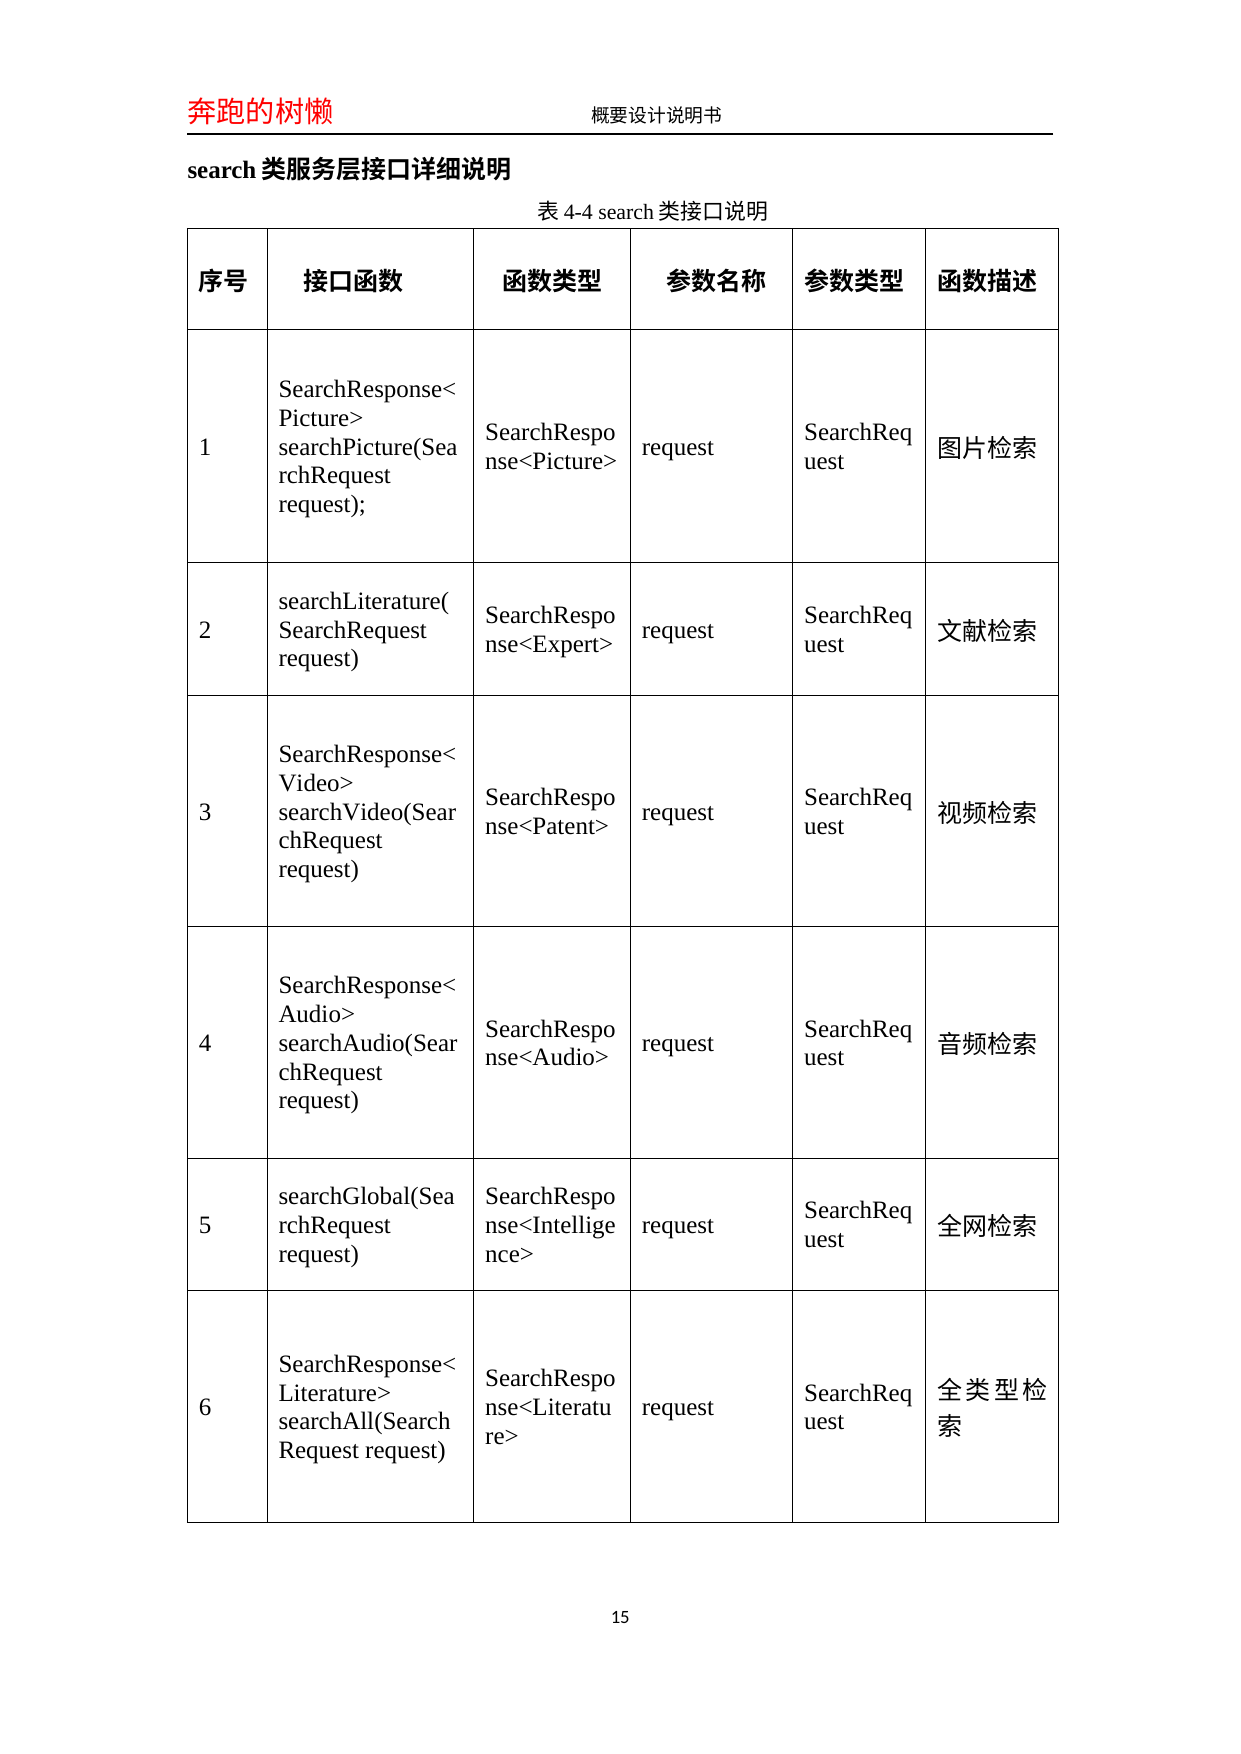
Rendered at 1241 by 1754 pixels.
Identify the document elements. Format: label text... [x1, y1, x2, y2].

table_cell 6 [188, 1291, 267, 1522]
table_header 函数描述 [926, 229, 1058, 329]
table_cell 5 [188, 1159, 267, 1290]
text 表4-4 search类接口说明 [187, 186, 1053, 228]
table_cell searchLiterature(SearchRequest request) [268, 563, 473, 695]
table_cell 3 [188, 696, 267, 926]
table_cell SearchRequest [793, 927, 925, 1157]
table_cell 图片检索 [926, 330, 1058, 562]
table_cell SearchResponse<Literature> searchAll(SearchRequest request) [268, 1291, 473, 1522]
table_header 参数类型 [793, 229, 925, 329]
table_header 序号 [188, 229, 267, 329]
table_cell searchGlobal(SearchRequest request) [268, 1159, 473, 1290]
table_cell SearchRequest [793, 1159, 925, 1290]
table_header 参数名称 [631, 229, 792, 329]
table_cell SearchResponse<Picture> searchPicture(SearchRequest request); [268, 330, 473, 562]
table_header 接口函数 [268, 229, 473, 329]
table_cell 4 [188, 927, 267, 1157]
table_cell SearchResponse<Literature> [474, 1291, 630, 1522]
table_cell SearchResponse<Audio> searchAudio(SearchRequest request) [268, 927, 473, 1157]
table_cell SearchRequest [793, 563, 925, 695]
table_header 函数类型 [474, 229, 630, 329]
table_cell SearchResponse<Audio> [474, 927, 630, 1157]
table_cell 1 [188, 330, 267, 562]
table_cell request [631, 1159, 792, 1290]
table_cell SearchResponse<Intelligence> [474, 1159, 630, 1290]
table_cell SearchRequest [793, 1291, 925, 1522]
table_cell SearchRequest [793, 696, 925, 926]
table_cell 2 [188, 563, 267, 695]
table_cell 全网检索 [926, 1159, 1058, 1290]
table_cell 音频检索 [926, 927, 1058, 1157]
table_cell SearchResponse<Video> searchVideo(SearchRequest request) [268, 696, 473, 926]
table_cell 文献检索 [926, 563, 1058, 695]
text search类服务层接口详细说明 [187, 150, 1053, 186]
table_cell request [631, 1291, 792, 1522]
table_cell request [631, 330, 792, 562]
table_cell request [631, 563, 792, 695]
table_cell SearchResponse<Expert> [474, 563, 630, 695]
table_cell request [631, 927, 792, 1157]
table_cell 视频检索 [926, 696, 1058, 926]
table_cell SearchRequest [793, 330, 925, 562]
table_cell SearchResponse<Patent> [474, 696, 630, 926]
table_cell 全类型检索 [926, 1291, 1058, 1522]
table_cell SearchResponse<Picture> [474, 330, 630, 562]
table_cell request [631, 696, 792, 926]
